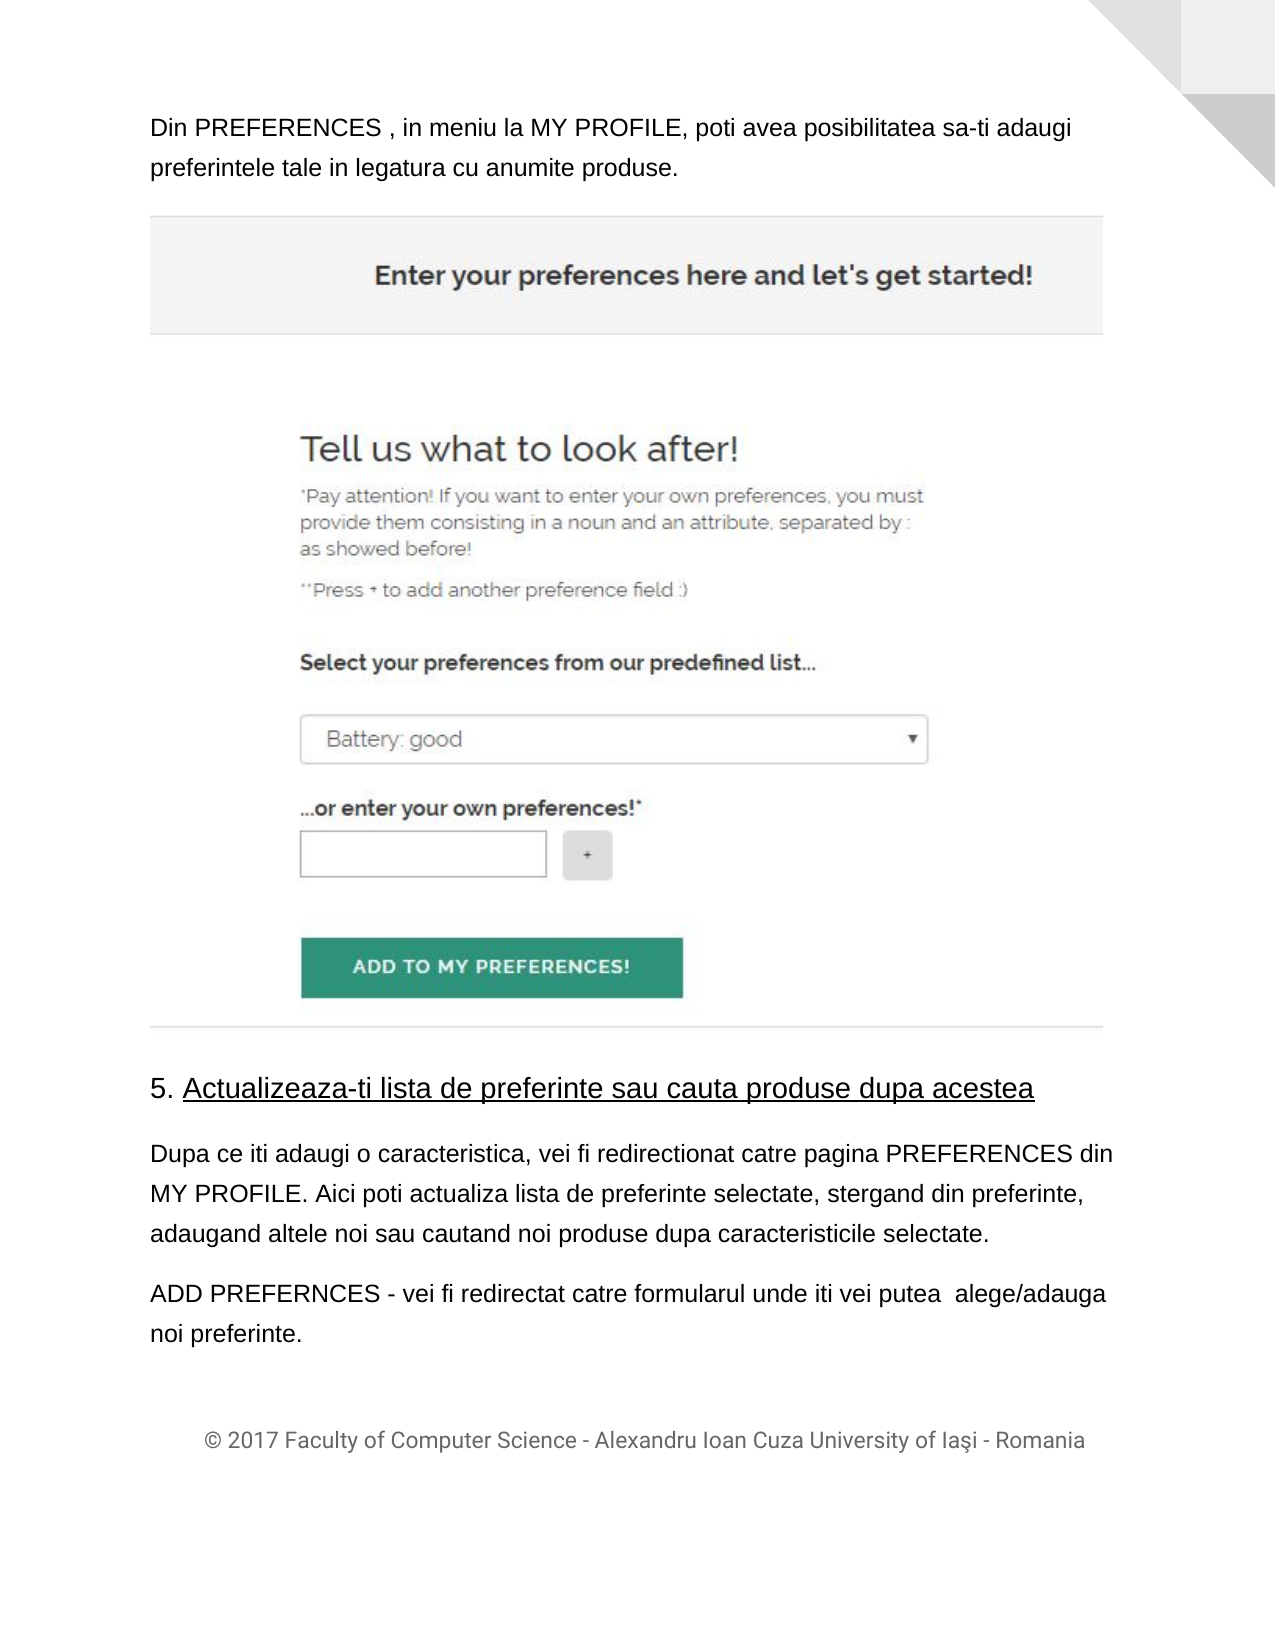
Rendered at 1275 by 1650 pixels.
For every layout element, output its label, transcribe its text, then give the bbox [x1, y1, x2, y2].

text Din PREFERENCES , in meniu la MY PROFILE, poti avea posibilitatea sa-ti adaugi preferintele tale in legatura cu anumite produse. [150, 113, 1125, 181]
picture [150, 213, 1104, 1040]
text Dupa ce iti adaugi o caracteristica, vei fi redirectionat catre pagina PREFERENCES din MY PROFILE. Aici poti actualiza lista de preferinte selectate, stergand din preferinte, adaugand altele noi sau cautand noi produse dupa caracteristicile selectate. [150, 1139, 1125, 1247]
text ADD PREFERNCES - vei fi redirectat catre formularul unde iti vei putea alege/adauga noi preferinte. [150, 1279, 1125, 1348]
text 5. Actualizeaza-ti lista de preferinte sau cauta produse dupa acestea [150, 1071, 1125, 1105]
picture [1087, 0, 1275, 188]
